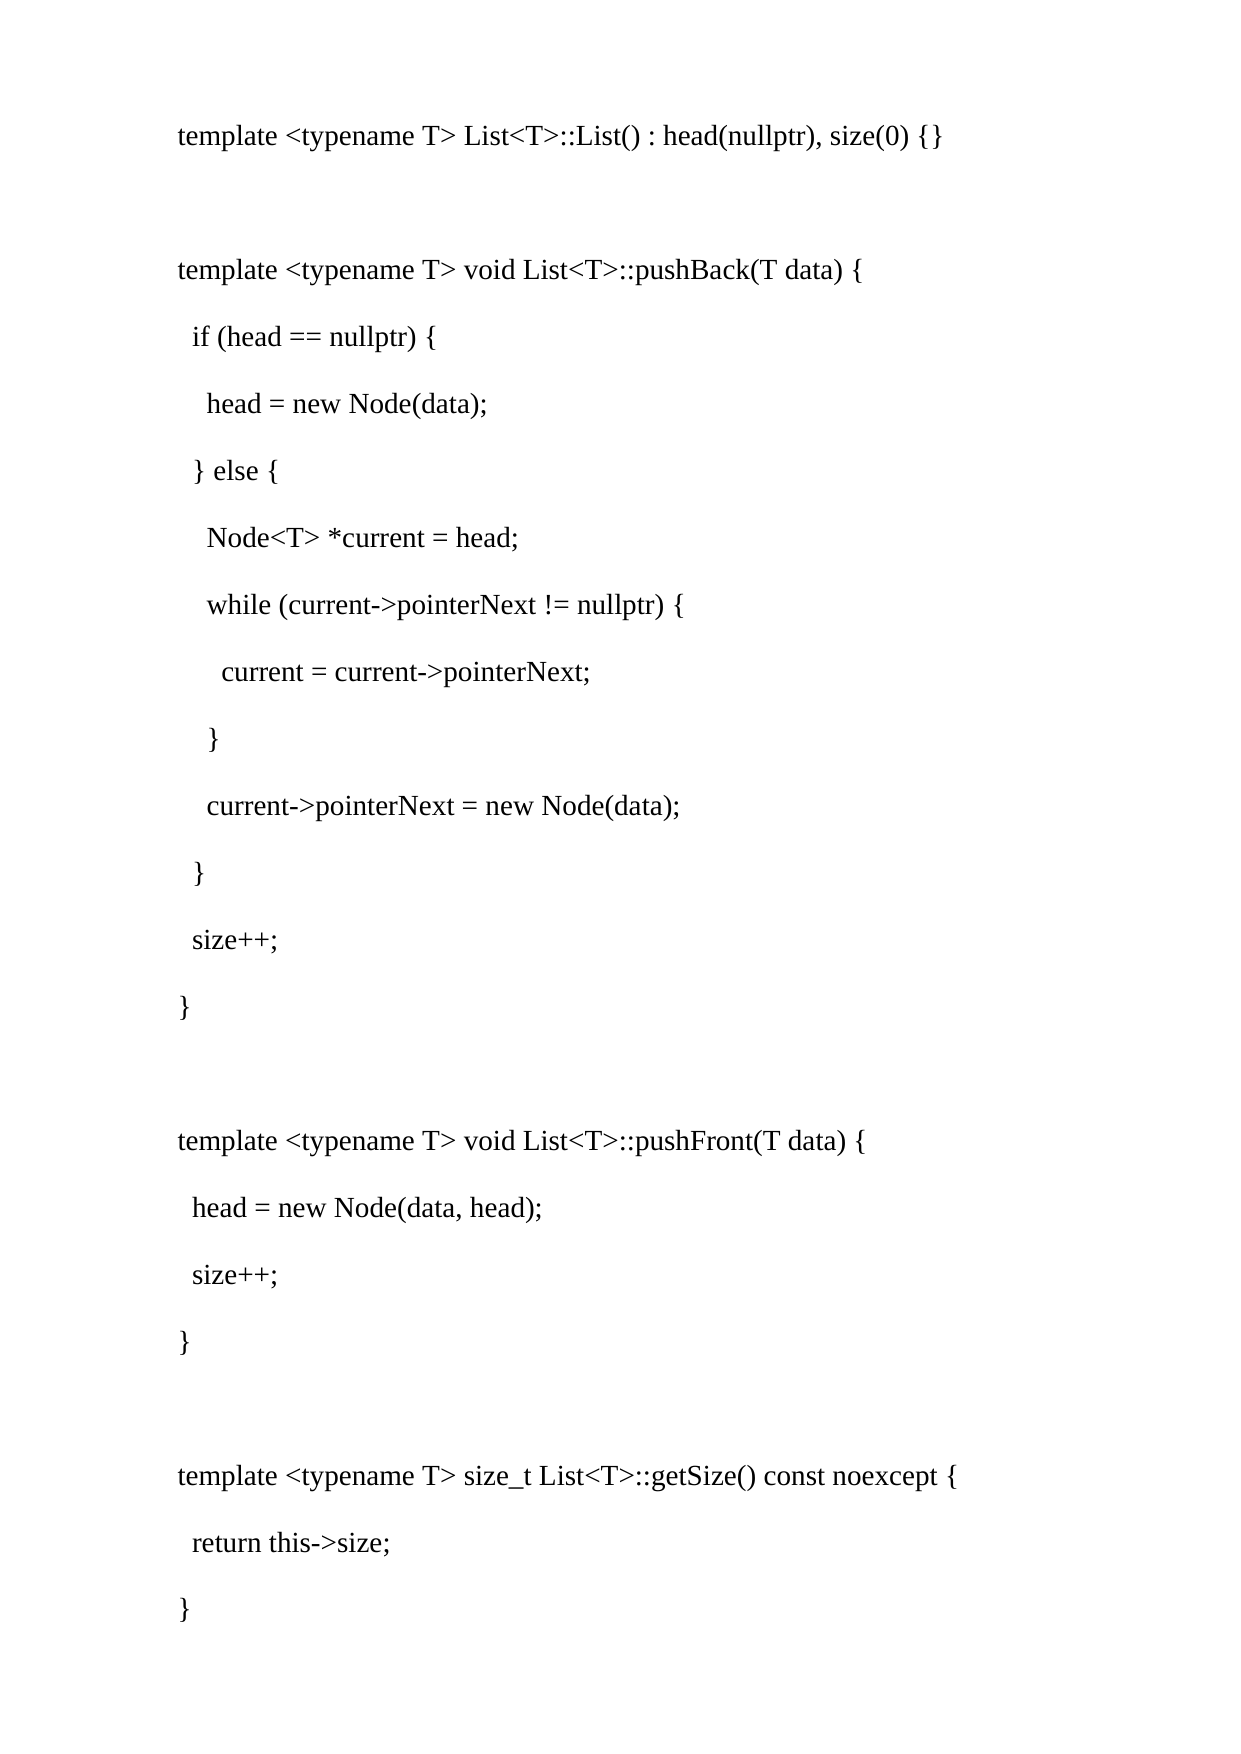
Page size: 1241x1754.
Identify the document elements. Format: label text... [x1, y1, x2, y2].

text } else { [177, 453, 1152, 487]
text } [177, 1592, 1152, 1625]
text } [177, 989, 1152, 1022]
text if (head == nullptr) { [177, 319, 1152, 353]
text head = new Node(data); [177, 386, 1152, 419]
text } [177, 855, 1152, 888]
text size++; [177, 1257, 1152, 1290]
text return this->size; [177, 1525, 1152, 1558]
text template <typename T> void List<T>::pushBack(T data) { [177, 252, 1152, 286]
text template <typename T> size_t List<T>::getSize() const noexcept { [177, 1458, 1152, 1491]
text head = new Node(data, head); [177, 1190, 1152, 1223]
text current = current->pointerNext; [177, 654, 1152, 687]
text current->pointerNext = new Node(data); [177, 788, 1152, 821]
text template <typename T> void List<T>::pushFront(T data) { [177, 1123, 1152, 1156]
text } [177, 1324, 1152, 1357]
text template <typename T> List<T>::List() : head(nullptr), size(0) {} [177, 118, 1152, 152]
text } [177, 721, 1152, 754]
text Node<T> *current = head; [177, 520, 1152, 553]
text while (current->pointerNext != nullptr) { [177, 587, 1152, 621]
text size++; [177, 922, 1152, 955]
